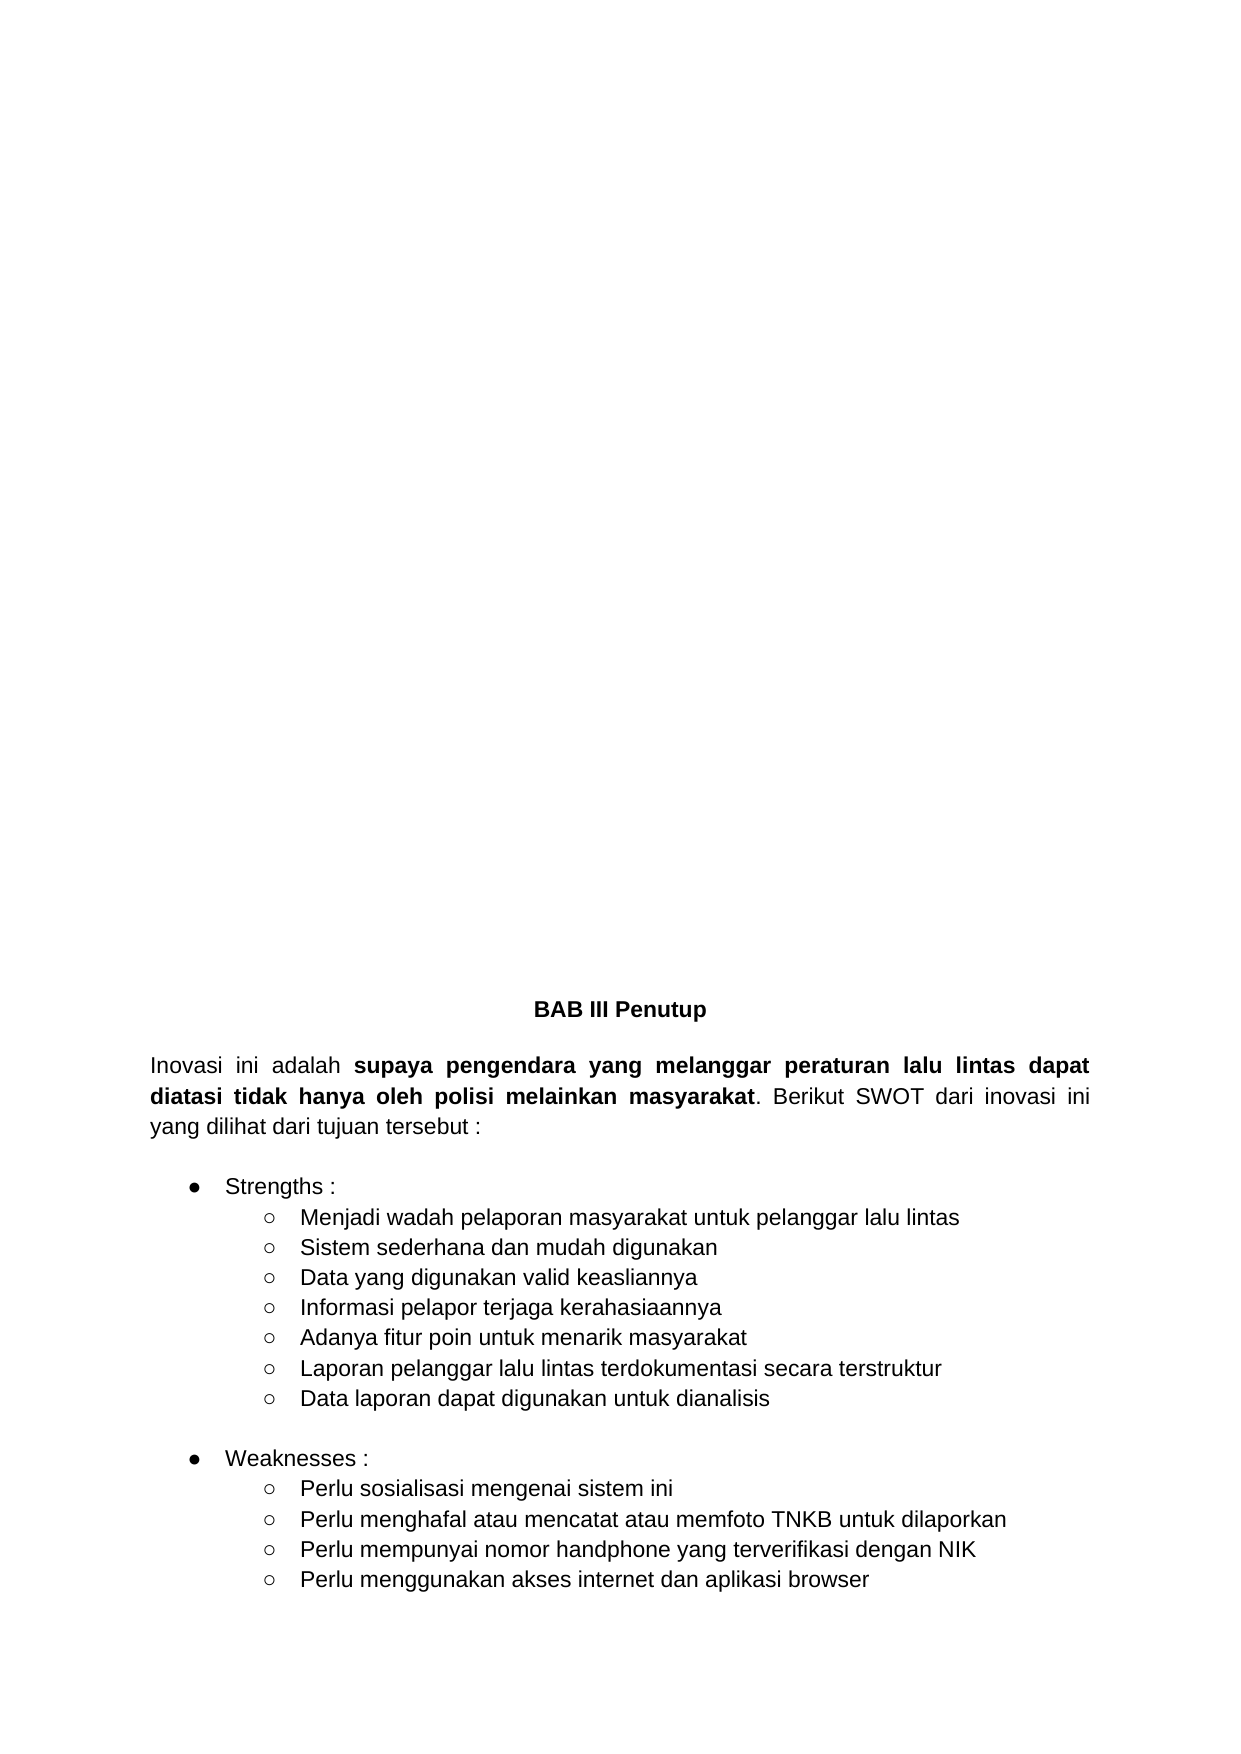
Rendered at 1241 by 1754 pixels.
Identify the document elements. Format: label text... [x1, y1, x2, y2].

list Sistem sederhana dan mudah digunakan [262, 1234, 1090, 1260]
list Laporan pelanggar lalu lintas terdokumentasi secara terstruktur [262, 1354, 1090, 1381]
subtitle BAB III Penutup [150, 996, 1090, 1022]
list Data laporan dapat digunakan untuk dianalisis [262, 1385, 1090, 1411]
list Menjadi wadah pelaporan masyarakat untuk pelanggar lalu lintas [262, 1203, 1090, 1230]
list Strengths : [187, 1173, 1090, 1199]
list Adanya fitur poin untuk menarik masyarakat [262, 1324, 1090, 1351]
list Data yang digunakan valid keasliannya [262, 1264, 1090, 1290]
list Perlu menggunakan akses internet dan aplikasi browser [262, 1566, 1090, 1592]
list Perlu mempunyai nomor handphone yang terverifikasi dengan NIK [262, 1536, 1090, 1562]
list Weaknesses : [187, 1445, 1090, 1471]
text Inovasi ini adalah supaya pengendara yang melanggar peraturan lalu lintas dapat diatasi tidak hanya oleh polisi melainkan masyarakat. Berikut SWOT dari inovasi ini yang dilihat dari tujuan tersebut : [150, 1052, 1090, 1139]
list Perlu sosialisasi mengenai sistem ini [262, 1475, 1090, 1502]
list Informasi pelapor terjaga kerahasiaannya [262, 1294, 1090, 1320]
list Perlu menghafal atau mencatat atau memfoto TNKB untuk dilaporkan [262, 1506, 1090, 1532]
